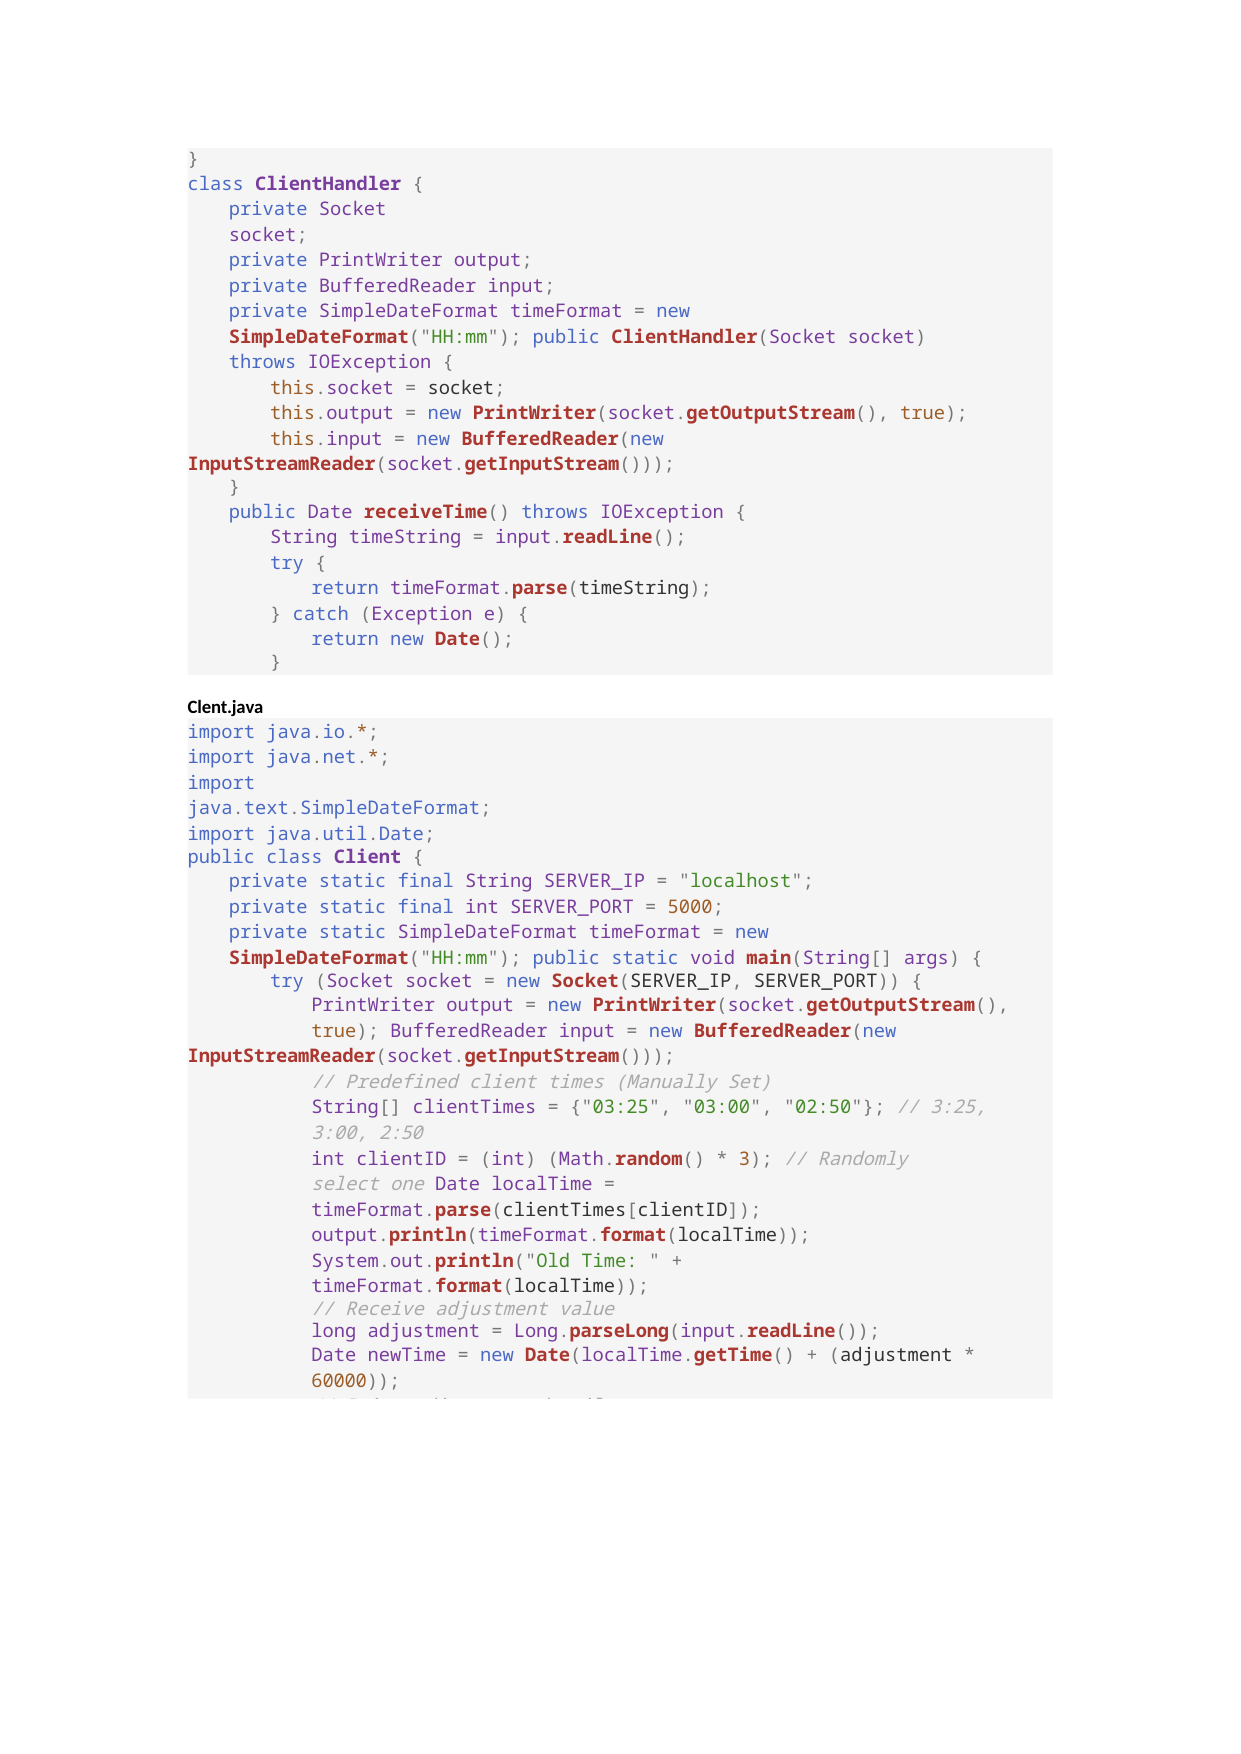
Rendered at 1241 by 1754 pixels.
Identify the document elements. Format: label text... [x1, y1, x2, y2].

text Clent.java [187, 695, 1078, 718]
